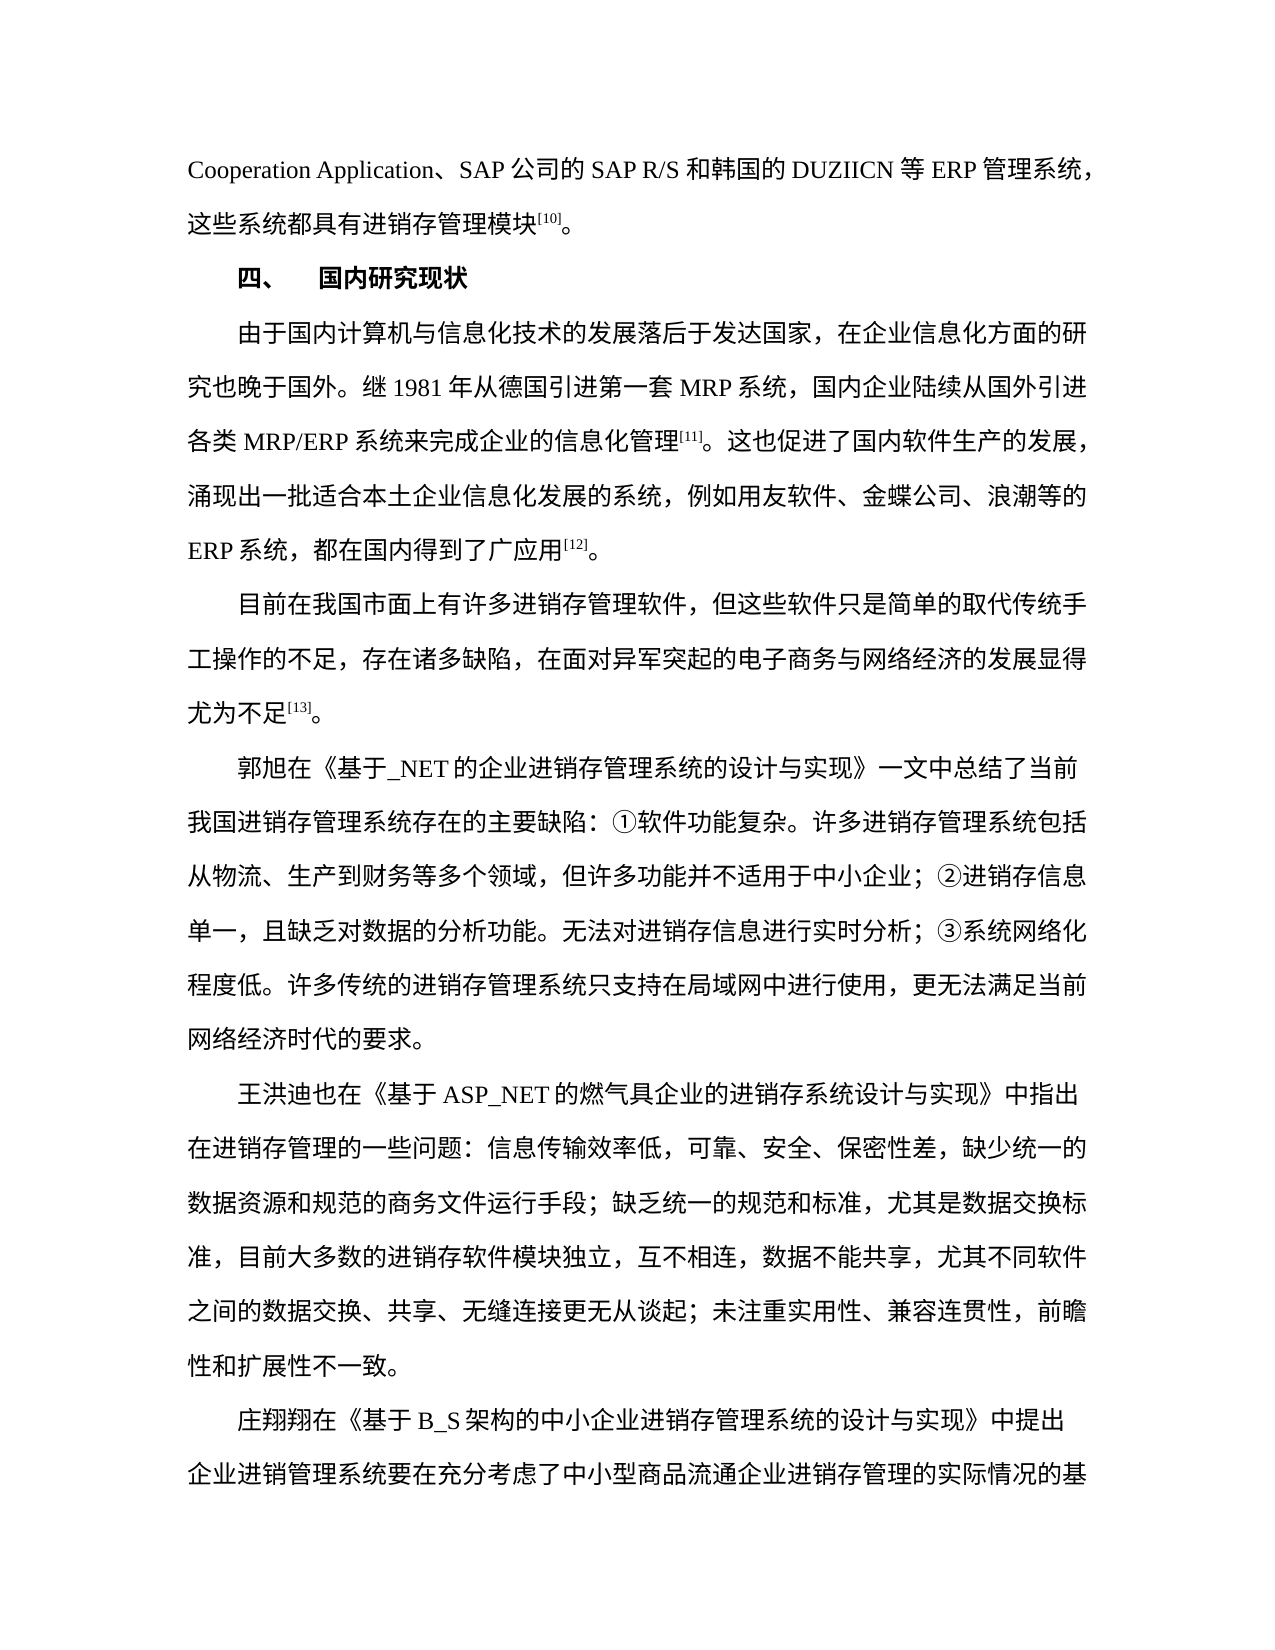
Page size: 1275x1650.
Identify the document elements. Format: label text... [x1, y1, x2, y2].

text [187, 150, 1087, 241]
text 由于国内计算机与信息化技术的发展落后于发达国家，在企业信息化方面的研究也晚于国外。继1981 年从德国引进第一套 MRP 系统，国内企业陆续从国外引进各类 MRP/ERP 系统来完成企业的信息化管理[11]。这也促进了国内软件生产的发展，涌现出一批适合本土企业信息化发展的系统，例如用友软件、金蝶公司、浪潮等的 ERP 系统，都在国内得到了广应用[12]。 [187, 313, 1087, 567]
text 王洪迪也在《基于ASP_NET的燃气具企业的进销存系统设计与实现》中指出在进销存管理的一些问题：信息传输效率低，可靠、安全、保密性差，缺少统一的数据资源和规范的商务文件运行手段；缺乏统一的规范和标准，尤其是数据交换标准，目前大多数的进销存软件模块独立，互不相连，数据不能共享，尤其不同软件之间的数据交换、共享、无缝连接更无从谈起；未注重实用性、兼容连贯性，前瞻性和扩展性不一致。 [187, 1074, 1087, 1382]
text 目前在我国市面上有许多进销存管理软件，但这些软件只是简单的取代传统手工操作的不足，存在诸多缺陷，在面对异军突起的电子商务与网络经济的发展显得尤为不足[13]。 [187, 585, 1087, 730]
text 郭旭在《基于_NET的企业进销存管理系统的设计与实现》一文中总结了当前我国进销存管理系统存在的主要缺陷：①软件功能复杂。许多进销存管理系统包括从物流、生产到财务等多个领域，但许多功能并不适用于中小企业；②进销存信息单一，且缺乏对数据的分析功能。无法对进销存信息进行实时分析；③系统网络化程度低。许多传统的进销存管理系统只支持在局域网中进行使用，更无法满足当前网络经济时代的要求。 [187, 748, 1087, 1056]
list 国内研究现状 [187, 259, 1087, 295]
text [187, 1401, 1087, 1491]
